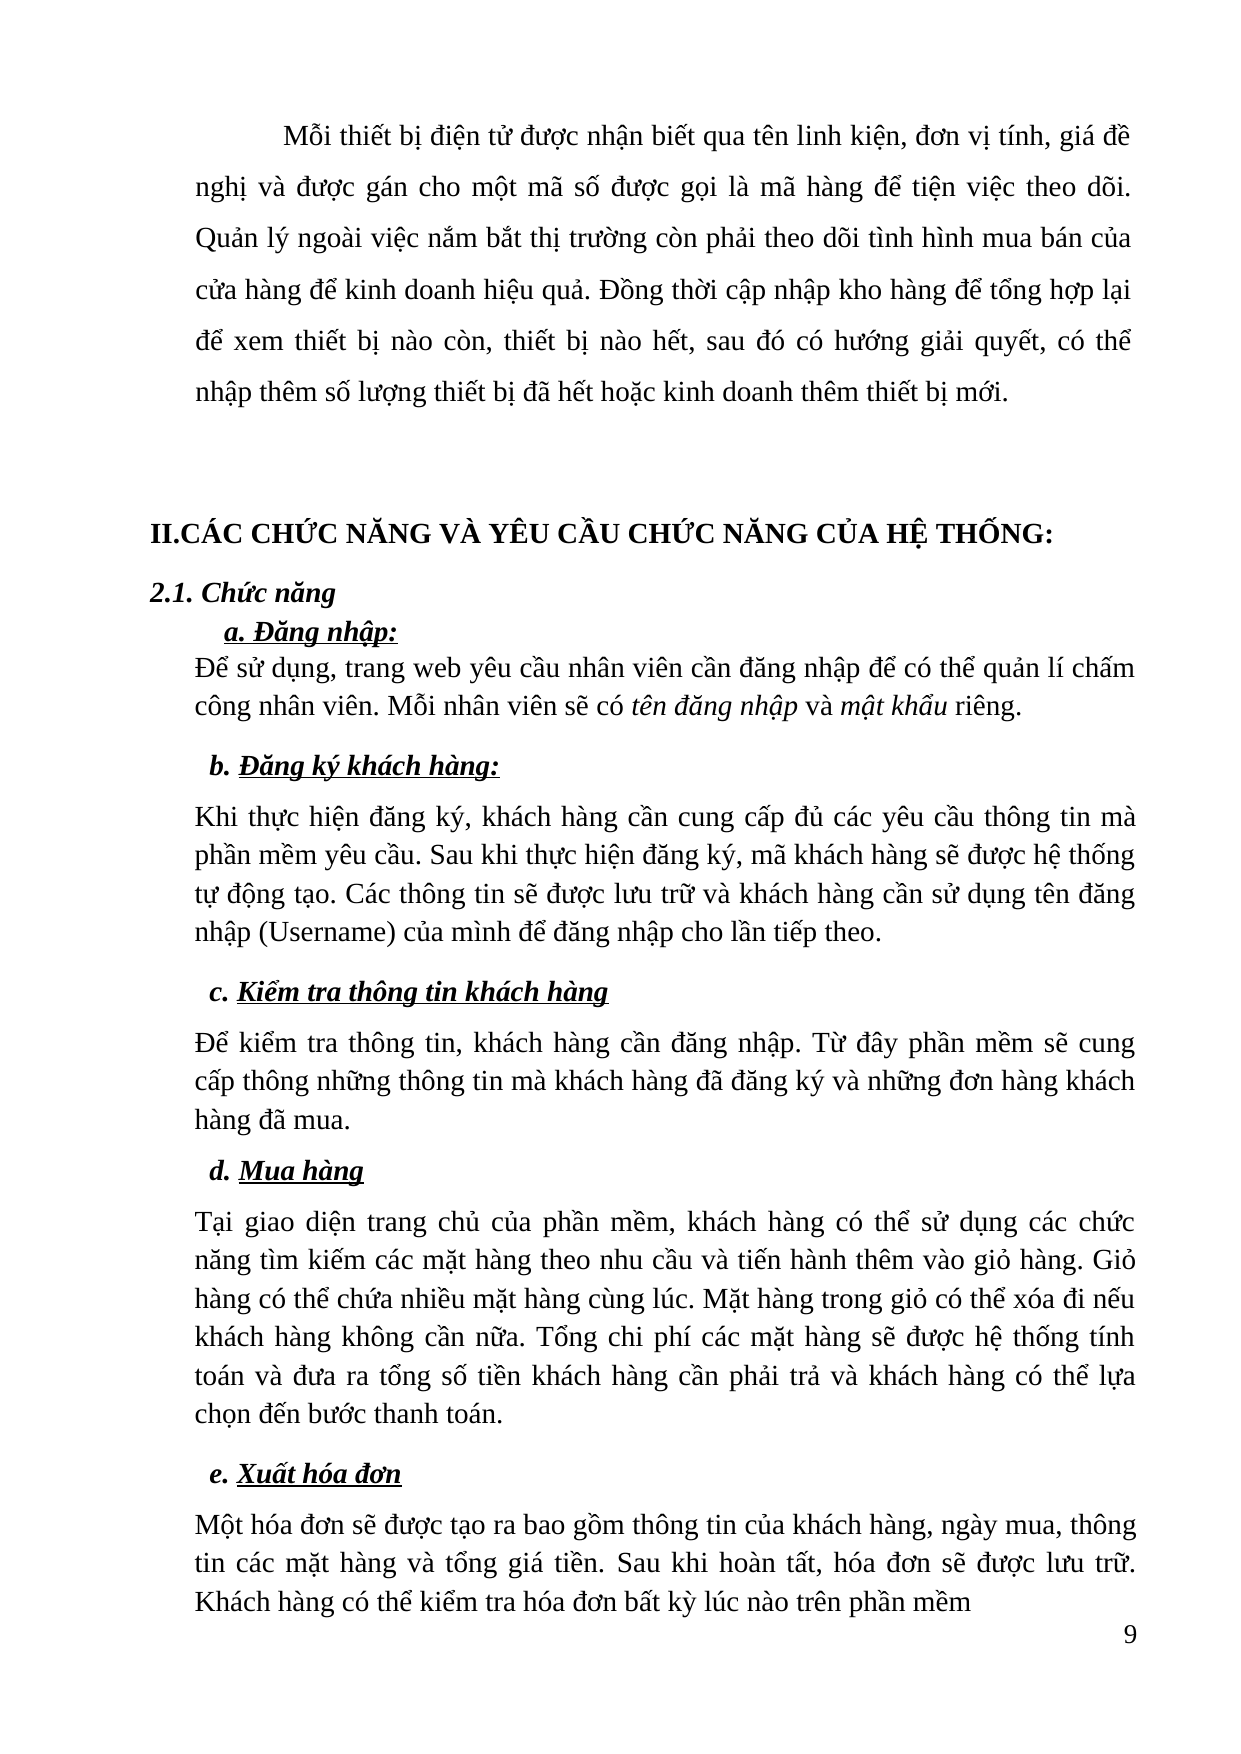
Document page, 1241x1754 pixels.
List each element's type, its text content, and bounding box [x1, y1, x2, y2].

text Mỗi thiết bị điện tử được nhận biết qua tên linh kiện, đơn vị tính, giá đề nghị và được gán cho một mã số được gọi là mã hàng để tiện việc theo dõi. Quản lý ngoài việc nắm bắt thị trường còn phải theo dõi tình hình mua bán của cửa hàng để kinh doanh hiệu quả. Đồng thời cập nhập kho hàng để tổng hợp lại để xem thiết bị nào còn, thiết bị nào hết, sau đó có hướng giải quyết, có thể nhập thêm số lượng thiết bị đã hết hoặc kinh doanh thêm thiết bị mới. [195, 118, 1133, 408]
text Tại giao diện trang chủ của phần mềm, khách hàng có thể sử dụng các chức năng tìm kiếm các mặt hàng theo nhu cầu và tiến hành thêm vào giỏ hàng. Giỏ hàng có thể chứa nhiều mặt hàng cùng lúc. Mặt hàng trong giỏ có thể xóa đi nếu khách hàng không cần nữa. Tổng chi phí các mặt hàng sẽ được hệ thống tính toán và đưa ra tổng số tiền khách hàng cần phải trả và khách hàng có thể lựa chọn đến bước thanh toán. [194, 1204, 1137, 1430]
text d. Mua hàng [194, 1153, 1137, 1186]
subtitle c. Kiểm tra thông tin khách hàng [194, 974, 1137, 1007]
text Một hóa đơn sẽ được tạo ra bao gồm thông tin của khách hàng, ngày mua, thông tin các mặt hàng và tổng giá tiền. Sau khi hoàn tất, hóa đơn sẽ được lưu trữ. Khách hàng có thể kiểm tra hóa đơn bất kỳ lúc nào trên phần mềm [194, 1507, 1137, 1618]
subtitle e. Xuất hóa đơn [194, 1456, 1137, 1489]
text Để sử dụng, trang web yêu cầu nhân viên cần đăng nhập để có thể quản lí chấm công nhân viên. Mỗi nhân viên sẽ có tên đăng nhập và mật khẩu riêng. [194, 650, 1137, 722]
text a. Đăng nhập: [194, 614, 1137, 647]
text Khi thực hiện đăng ký, khách hàng cần cung cấp đủ các yêu cầu thông tin mà phần mềm yêu cầu. Sau khi thực hiện đăng ký, mã khách hàng sẽ được hệ thống tự động tạo. Các thông tin sẽ được lưu trữ và khách hàng cần sử dụng tên đăng nhập (Username) của mình để đăng nhập cho lần tiếp theo. [194, 799, 1137, 948]
subtitle 2.1. Chức năng [150, 575, 1137, 609]
subtitle II.CÁC CHỨC NĂNG VÀ YÊU CẦU CHỨC NĂNG CỦA HỆ THỐNG: [150, 516, 1137, 549]
subtitle b. Đăng ký khách hàng: [209, 748, 1137, 781]
text Để kiểm tra thông tin, khách hàng cần đăng nhập. Từ đây phần mềm sẽ cung cấp thông những thông tin mà khách hàng đã đăng ký và những đơn hàng khách hàng đã mua. [194, 1025, 1137, 1135]
